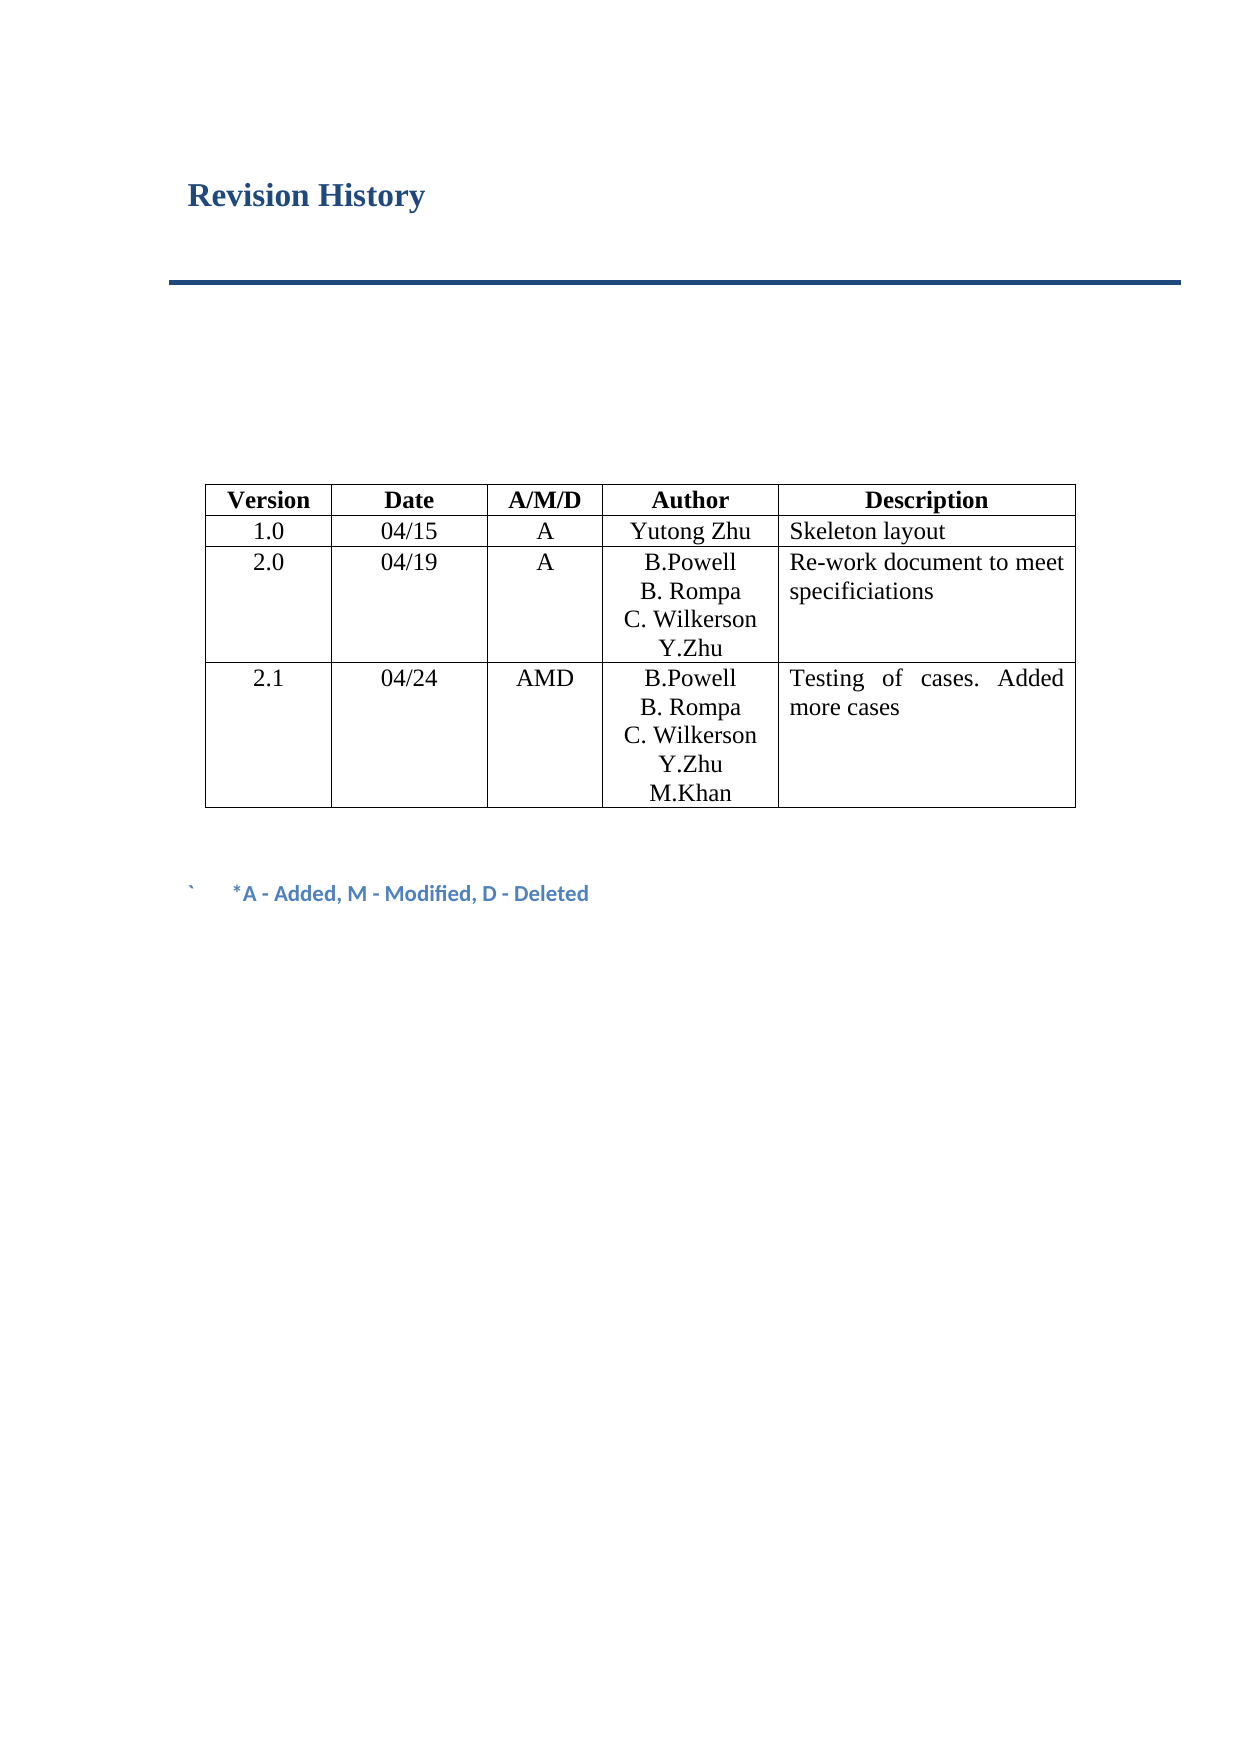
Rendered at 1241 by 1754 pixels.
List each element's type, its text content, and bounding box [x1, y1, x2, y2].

table_header Version [206, 485, 331, 515]
table_cell Re-work document to meet specificiations [779, 547, 1075, 662]
table_header Author [603, 485, 778, 515]
table_cell 2.0 [206, 547, 331, 662]
text ` *A - Added, M - Modified, D - Deleted [187, 877, 1053, 909]
table_cell Testing of cases. Added more cases [779, 663, 1075, 807]
table_header Description [779, 485, 1075, 515]
table_cell B.Powell B. Rompa C. Wilkerson Y.Zhu [603, 547, 778, 662]
table_cell 2.1 [206, 663, 331, 807]
table_cell 04/19 [332, 547, 487, 662]
text Revision History [187, 162, 1053, 227]
table_cell 04/24 [332, 663, 487, 807]
table_cell Skeleton layout [779, 516, 1075, 546]
table_header Date [332, 485, 487, 515]
table_cell 1.0 [206, 516, 331, 546]
table_cell 04/15 [332, 516, 487, 546]
table_cell Yutong Zhu [603, 516, 778, 546]
table_cell B.Powell B. Rompa C. Wilkerson Y.Zhu M.Khan [603, 663, 778, 807]
table_cell AMD [488, 663, 602, 807]
table_header A/M/D [488, 485, 602, 515]
table_cell A [488, 547, 602, 662]
table_cell A [488, 516, 602, 546]
